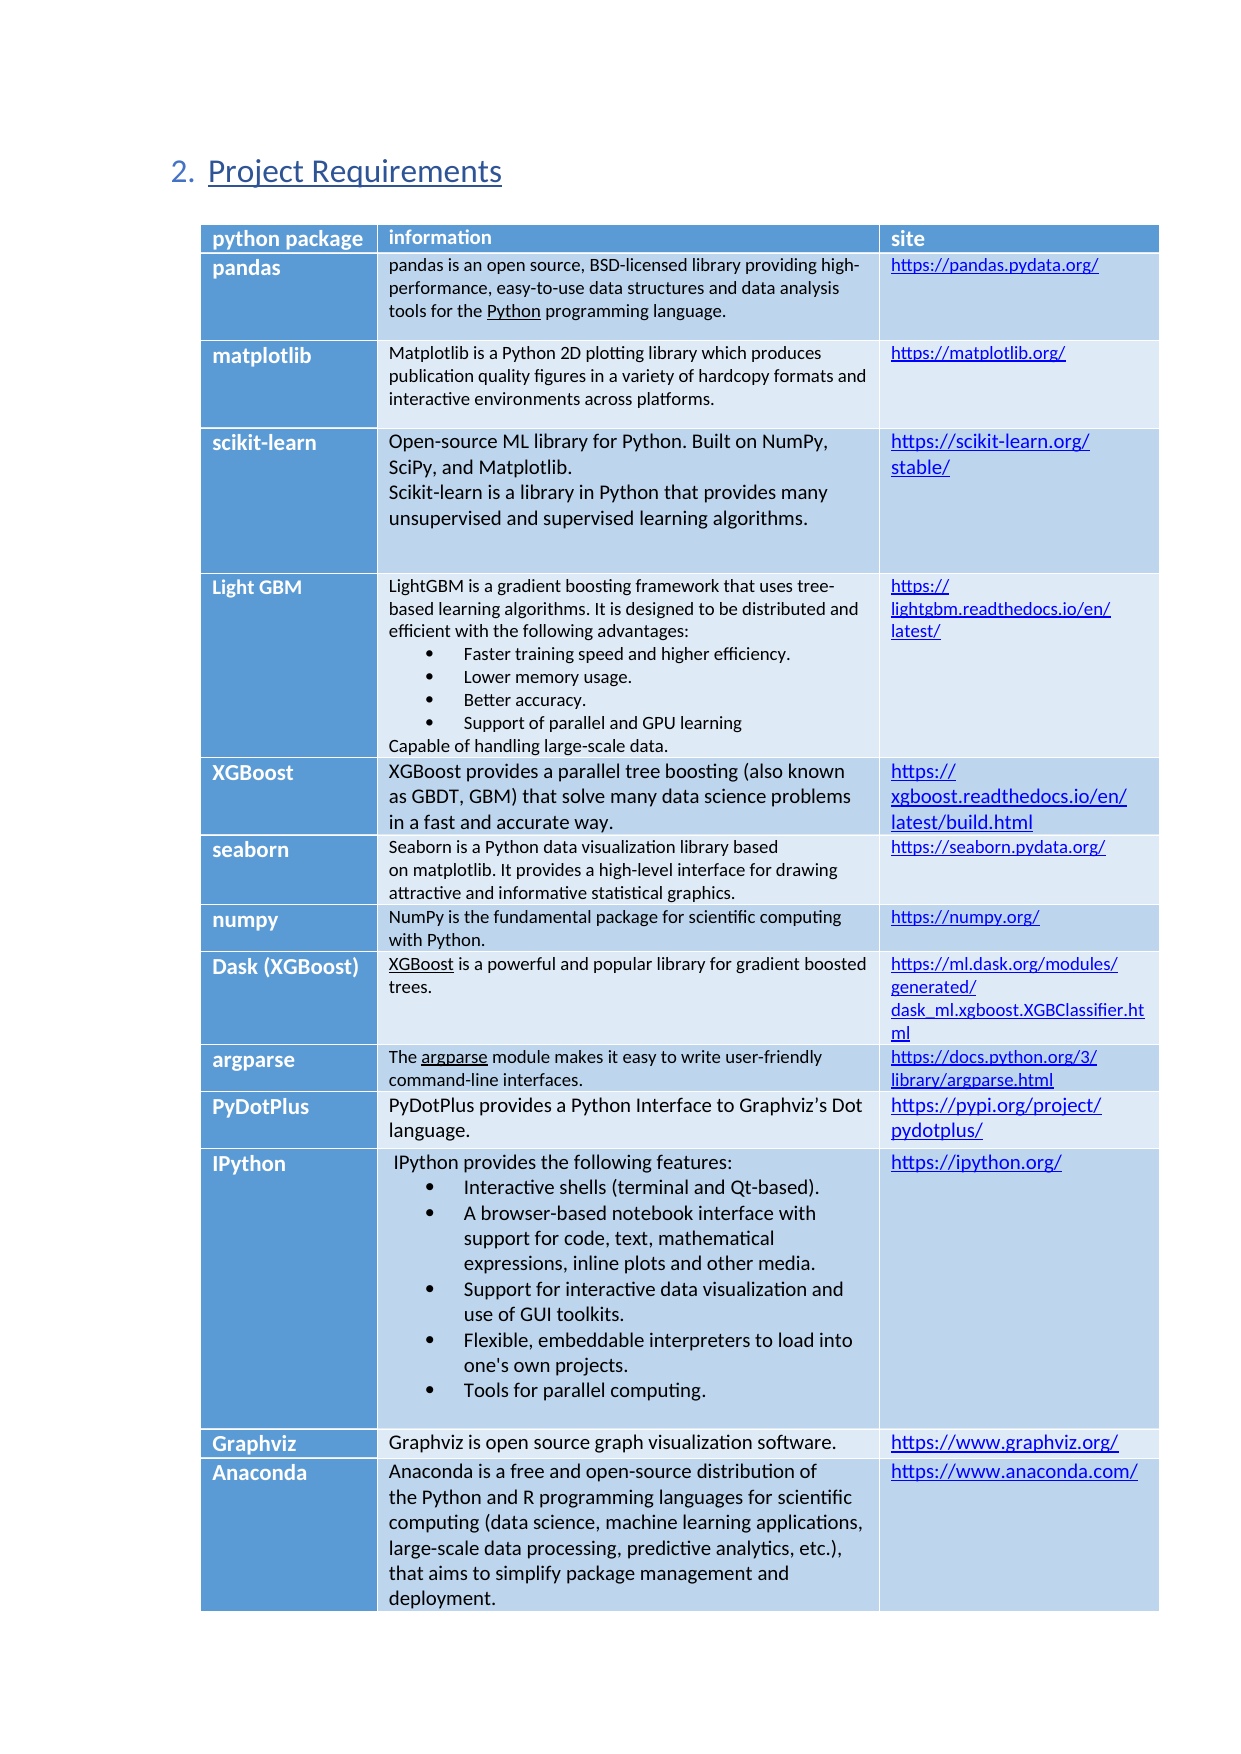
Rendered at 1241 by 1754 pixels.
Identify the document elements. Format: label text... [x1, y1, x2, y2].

table_cell https://numpy.org/ [880, 905, 1159, 951]
table_cell Open-source ML library for Python. Built on NumPy, SciPy, and Matplotlib. Scikit-learn is a library in Python that provides many unsupervised and supervised learning algorithms. [378, 429, 879, 573]
table_header python package [201, 225, 377, 252]
table_cell https://ml.dask.org/modules/generated/dask_ml.xgboost.XGBClassifier.html [880, 952, 1159, 1044]
table_cell IPython provides the following features: Interactive shells (terminal and Qt-based). A browser-based notebook interface with support for code, text, mathematical expressions, inline plots and other media. Support for interactive data visualization and use of GUI toolkits. Flexible, embeddable interpreters to load into one's own projects. Tools for parallel computing. [378, 1149, 879, 1428]
table_cell argparse [201, 1045, 377, 1091]
table_cell The argparse module makes it easy to write user-friendly command-line interfaces. [378, 1045, 879, 1091]
table_cell XGBoost provides a parallel tree boosting (also known as GBDT, GBM) that solve many data science problems in a fast and accurate way. [378, 758, 879, 834]
table_cell Light GBM [201, 574, 377, 757]
table_cell LightGBM is a gradient boosting framework that uses tree-based learning algorithms. It is designed to be distributed and efficient with the following advantages: Faster training speed and higher efficiency. Lower memory usage. Better accuracy. Support of parallel and GPU learning Capable of handling large-scale data. [378, 574, 879, 757]
table_cell https://pypi.org/project/pydotplus/ [880, 1092, 1159, 1148]
table_cell Dask (XGBoost) [201, 952, 377, 1044]
table_cell numpy [201, 905, 377, 951]
table_cell Anaconda [201, 1459, 377, 1611]
table_cell Matplotlib is a Python 2D plotting library which produces publication quality figures in a variety of hardcopy formats and interactive environments across platforms. [378, 341, 879, 427]
table_cell https://lightgbm.readthedocs.io/en/latest/ [880, 574, 1159, 757]
table_cell PyDotPlus provides a Python Interface to Graphviz’s Dot language. [378, 1092, 879, 1148]
table_cell https://scikit-learn.org/stable/ [880, 429, 1159, 573]
table_cell https://seaborn.pydata.org/ [880, 836, 1159, 904]
table_cell NumPy is the fundamental package for scientific computing with Python. [378, 905, 879, 951]
table_cell Seaborn is a Python data visualization library based on matplotlib. It provides a high-level interface for drawing attractive and informative statistical graphics. [378, 836, 879, 904]
table_cell Graphviz is open source graph visualization software. [378, 1430, 879, 1457]
table_cell https://ipython.org/ [880, 1149, 1159, 1428]
table_cell https://xgboost.readthedocs.io/en/latest/build.html [880, 758, 1159, 834]
table_cell XGBoost is a powerful and popular library for gradient boosted trees. [378, 952, 879, 1044]
subtitle Project Requirements [170, 150, 1053, 191]
table_cell https://matplotlib.org/ [880, 341, 1159, 427]
table_cell pandas [201, 254, 377, 340]
table_cell XGBoost [201, 758, 377, 834]
table_cell Graphviz [201, 1430, 377, 1457]
table_cell https://pandas.pydata.org/ [880, 254, 1159, 340]
table_cell https://www.graphviz.org/ [880, 1430, 1159, 1457]
table_cell IPython [201, 1149, 377, 1428]
table_header site [880, 225, 1159, 252]
table_cell seaborn [201, 836, 377, 904]
table_cell pandas is an open source, BSD-licensed library providing high-performance, easy-to-use data structures and data analysis tools for the Python programming language. [378, 254, 879, 340]
table_cell scikit-learn [201, 429, 377, 573]
table_cell https://www.anaconda.com/ [880, 1459, 1159, 1611]
table_cell https://docs.python.org/3/library/argparse.html [880, 1045, 1159, 1091]
table_cell Anaconda is a free and open-source distribution of the Python and R programming languages for scientific computing (data science, machine learning applications, large-scale data processing, predictive analytics, etc.), that aims to simplify package management and deployment. [378, 1459, 879, 1611]
table_cell matplotlib [201, 341, 377, 427]
table_cell PyDotPlus [201, 1092, 377, 1148]
table_header information [378, 225, 879, 252]
